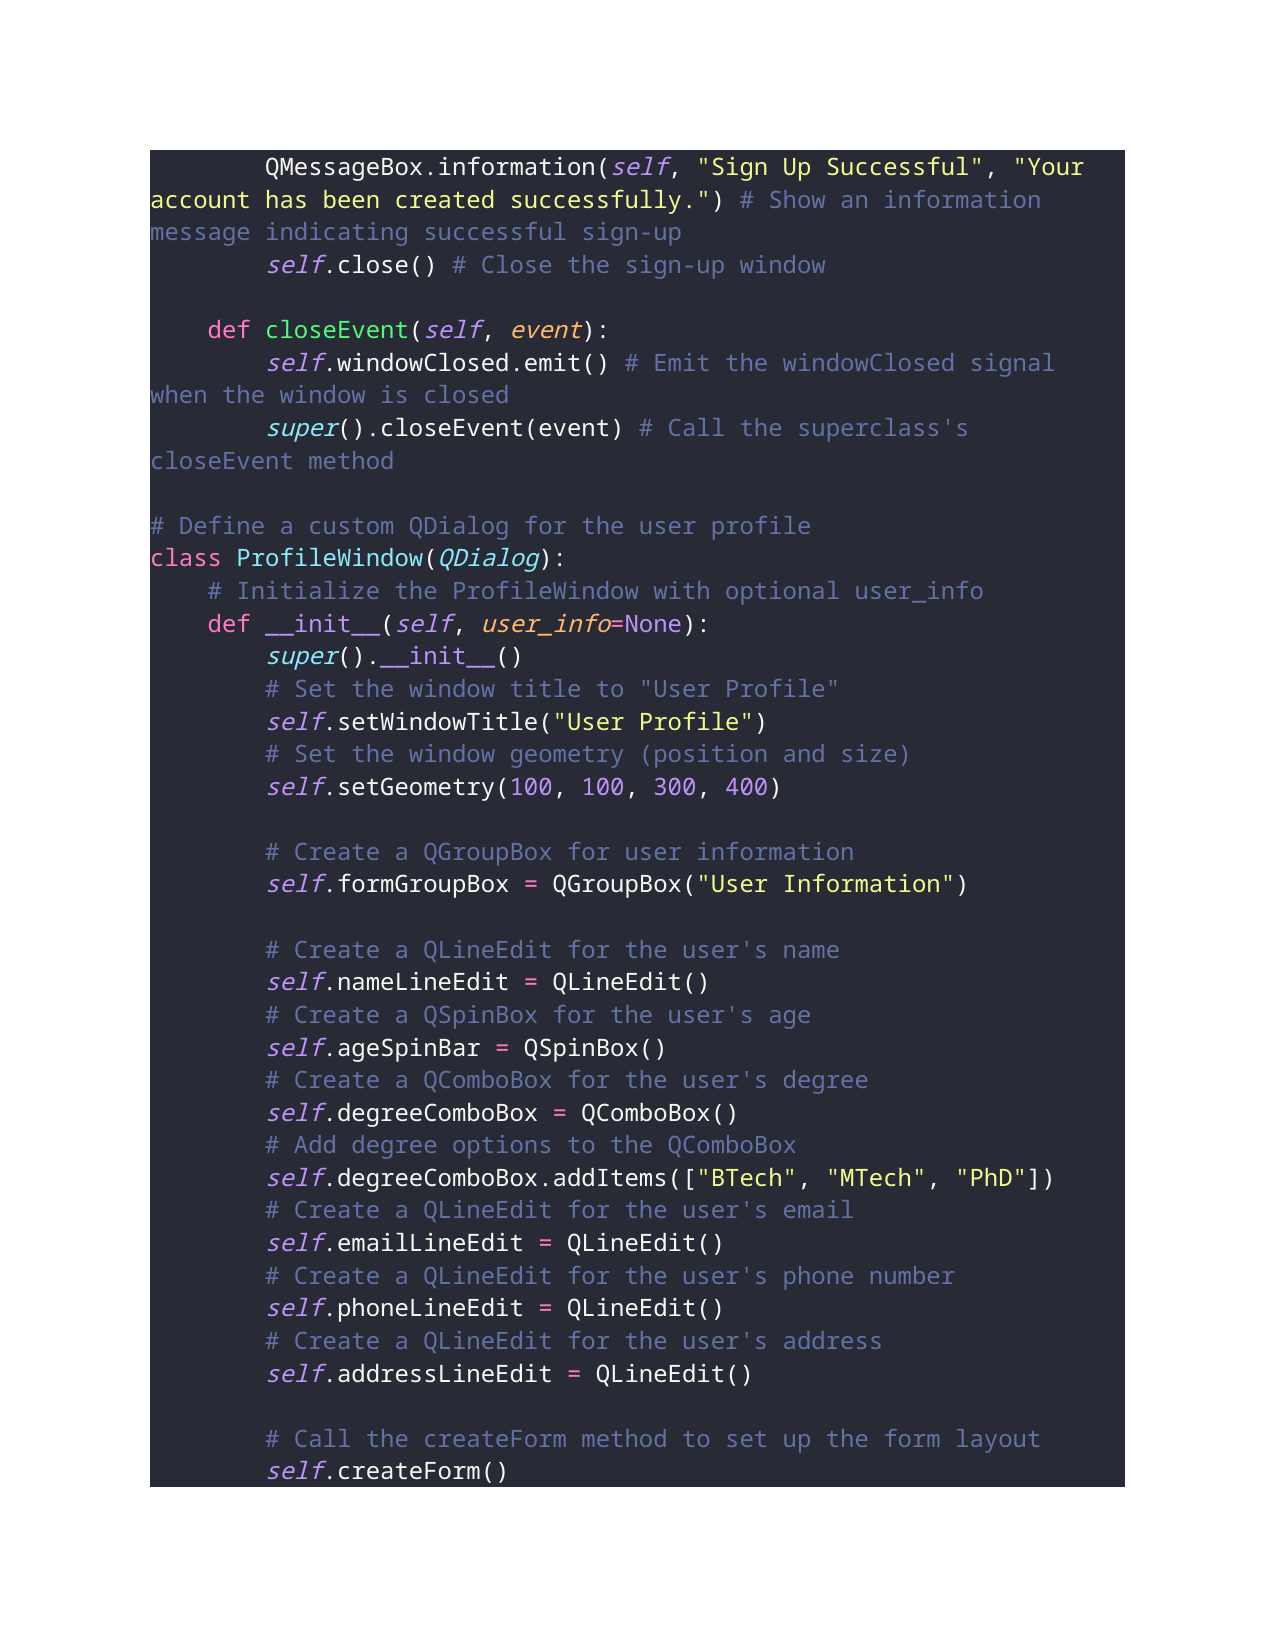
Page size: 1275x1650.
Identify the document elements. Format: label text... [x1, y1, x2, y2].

text super().__init__() [150, 639, 1125, 672]
text # Set the window title to "User Profile" [150, 672, 1125, 704]
text self.nameLineEdit = QLineEdit() [150, 965, 1125, 998]
text def __init__(self, user_info=None): [150, 606, 1125, 639]
text self.close() # Close the sign-up window [150, 248, 1125, 280]
text self.degreeComboBox = QComboBox() [150, 1096, 1125, 1128]
text # Create a QComboBox for the user's degree [150, 1063, 1125, 1096]
text class ProfileWindow(QDialog): [150, 541, 1125, 574]
text # Create a QLineEdit for the user's phone number [150, 1258, 1125, 1291]
text def closeEvent(self, event): [150, 313, 1125, 346]
text self.degreeComboBox.addItems(["BTech", "MTech", "PhD"]) [150, 1161, 1125, 1193]
text self.setGeometry(100, 100, 300, 400) [150, 769, 1125, 802]
text # Create a QGroupBox for user information [150, 835, 1125, 867]
text self.windowClosed.emit() # Emit the windowClosed signal when the window is closed [150, 346, 1125, 411]
text # Set the window geometry (position and size) [150, 737, 1125, 769]
text self.createForm() [150, 1454, 1125, 1487]
text self.addressLineEdit = QLineEdit() [150, 1356, 1125, 1389]
text # Create a QSpinBox for the user's age [150, 998, 1125, 1030]
text self.formGroupBox = QGroupBox("User Information") [150, 867, 1125, 900]
text self.emailLineEdit = QLineEdit() [150, 1226, 1125, 1258]
text super().closeEvent(event) # Call the superclass's closeEvent method [150, 411, 1125, 476]
text self.phoneLineEdit = QLineEdit() [150, 1291, 1125, 1324]
text self.ageSpinBar = QSpinBox() [150, 1030, 1125, 1063]
text self.setWindowTitle("User Profile") [150, 704, 1125, 737]
text # Initialize the ProfileWindow with optional user_info [150, 574, 1125, 606]
text # Call the createForm method to set up the form layout [150, 1422, 1125, 1454]
text # Define a custom QDialog for the user profile [150, 509, 1125, 541]
text QMessageBox.information(self, "Sign Up Successful", "Your account has been created successfully.") # Show an information message indicating successful sign-up [150, 150, 1125, 248]
text # Add degree options to the QComboBox [150, 1128, 1125, 1161]
text # Create a QLineEdit for the user's name [150, 932, 1125, 965]
text # Create a QLineEdit for the user's email [150, 1193, 1125, 1226]
text # Create a QLineEdit for the user's address [150, 1324, 1125, 1356]
